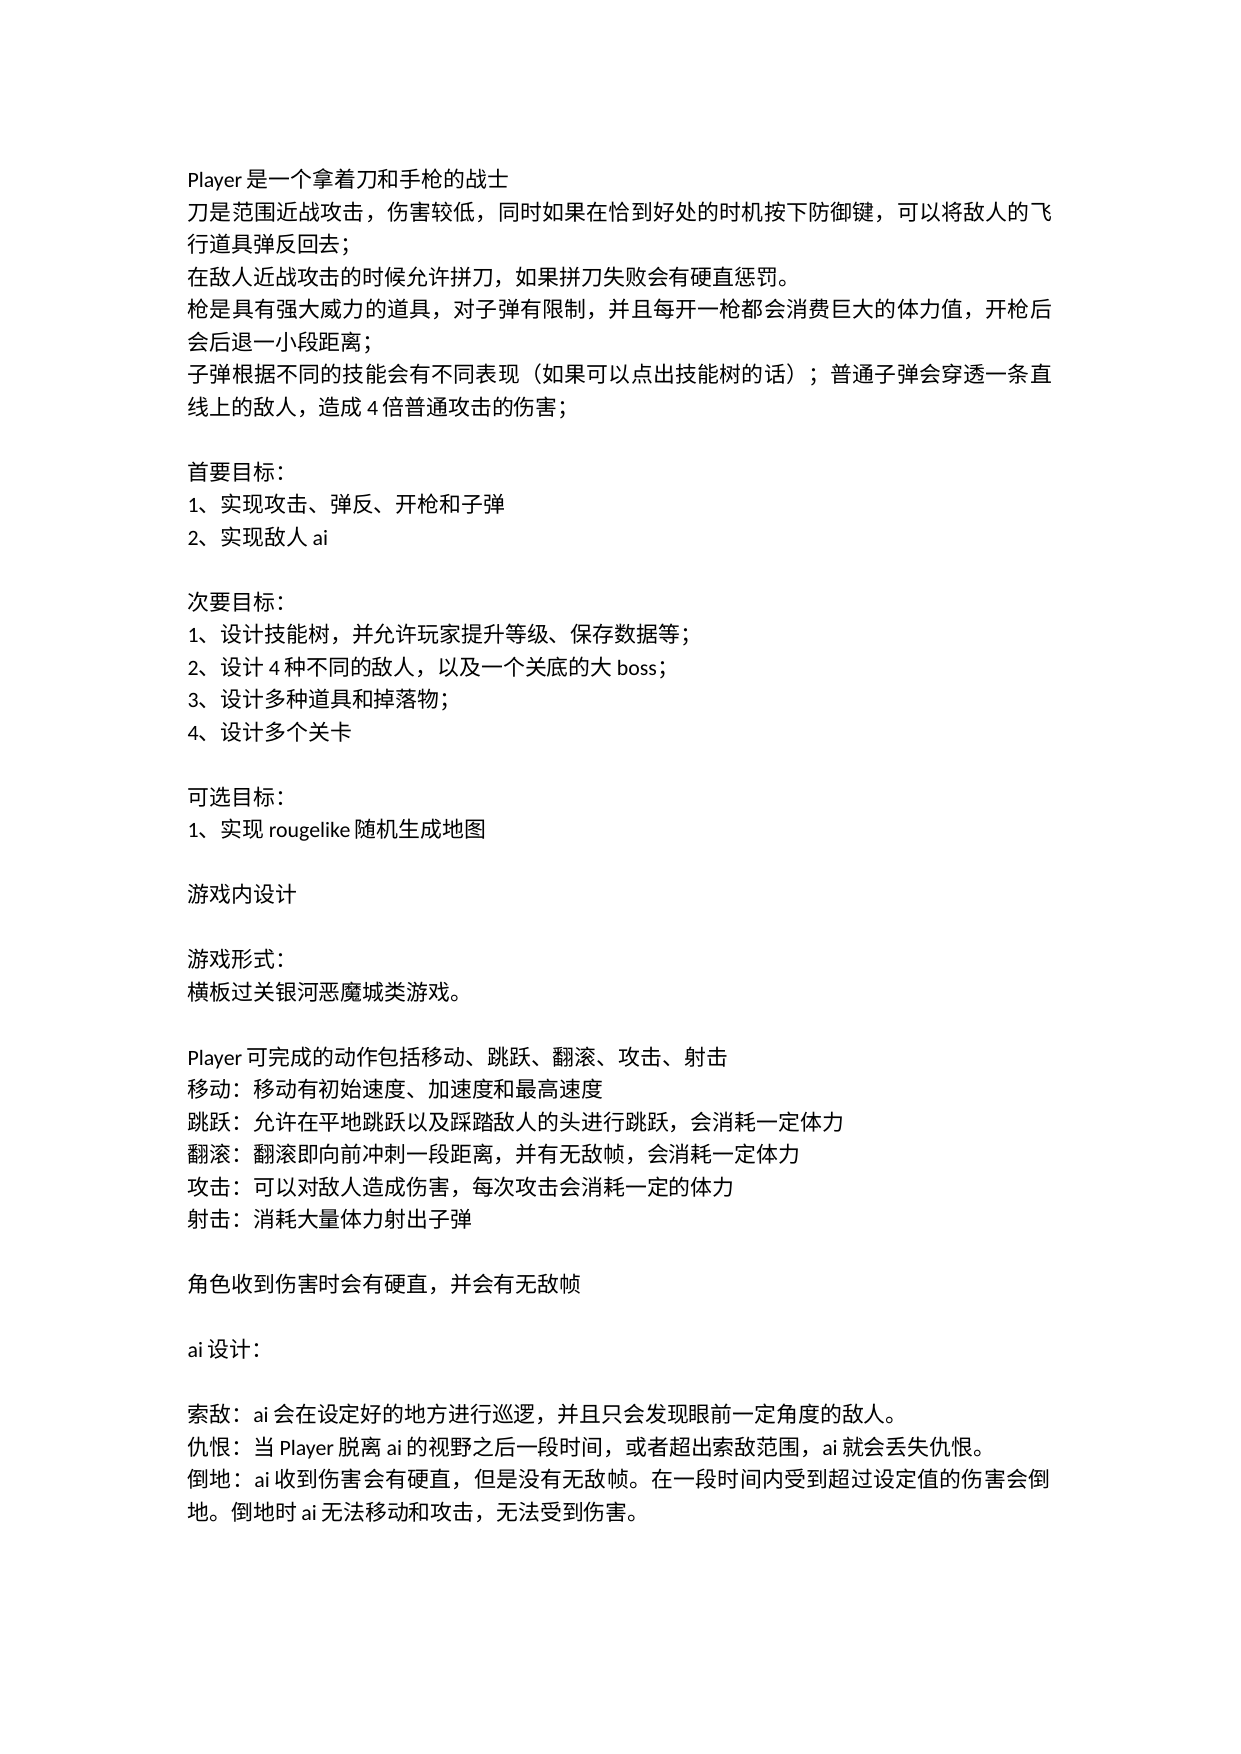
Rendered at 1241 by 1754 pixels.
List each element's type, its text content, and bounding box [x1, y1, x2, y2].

text 首要目标： [187, 454, 1053, 487]
text 射击：消耗大量体力射出子弹 [187, 1202, 1053, 1234]
text 在敌人近战攻击的时候允许拼刀，如果拼刀失败会有硬直惩罚。 [187, 259, 1053, 292]
text 游戏内设计 [187, 877, 1053, 909]
text 倒地：ai收到伤害会有硬直，但是没有无敌帧。在一段时间内受到超过设定值的伤害会倒地。倒地时ai无法移动和攻击，无法受到伤害。 [187, 1462, 1053, 1527]
text 3、设计多种道具和掉落物； [187, 682, 1053, 714]
text 横板过关银河恶魔城类游戏。 [187, 974, 1053, 1007]
text 可选目标： [187, 779, 1053, 812]
text 1、设计技能树，并允许玩家提升等级、保存数据等； [187, 617, 1053, 649]
text 2、实现敌人ai [187, 519, 1053, 552]
text 角色收到伤害时会有硬直，并会有无敌帧 [187, 1267, 1053, 1299]
text ai设计： [187, 1332, 1053, 1364]
text 刀是范围近战攻击，伤害较低，同时如果在恰到好处的时机按下防御键，可以将敌人的飞行道具弹反回去； [187, 194, 1053, 259]
text Player可完成的动作包括移动、跳跃、翻滚、攻击、射击 [187, 1039, 1053, 1072]
text 次要目标： [187, 584, 1053, 617]
text 2、设计4种不同的敌人，以及一个关底的大boss； [187, 649, 1053, 682]
text 枪是具有强大威力的道具，对子弹有限制，并且每开一枪都会消费巨大的体力值，开枪后会后退一小段距离； [187, 292, 1053, 357]
text 1、实现rougelike随机生成地图 [187, 812, 1053, 844]
text 仇恨：当Player脱离ai的视野之后一段时间，或者超出索敌范围，ai就会丢失仇恨。 [187, 1429, 1053, 1462]
text Player是一个拿着刀和手枪的战士 [187, 162, 1053, 194]
text 移动：移动有初始速度、加速度和最高速度 [187, 1072, 1053, 1104]
text 游戏形式： [187, 942, 1053, 974]
text 4、设计多个关卡 [187, 714, 1053, 747]
text 子弹根据不同的技能会有不同表现（如果可以点出技能树的话）；普通子弹会穿透一条直线上的敌人，造成4倍普通攻击的伤害； [187, 357, 1053, 422]
text 翻滚：翻滚即向前冲刺一段距离，并有无敌帧，会消耗一定体力 [187, 1137, 1053, 1169]
text 攻击：可以对敌人造成伤害，每次攻击会消耗一定的体力 [187, 1169, 1053, 1202]
text 1、实现攻击、弹反、开枪和子弹 [187, 487, 1053, 519]
text 跳跃：允许在平地跳跃以及踩踏敌人的头进行跳跃，会消耗一定体力 [187, 1104, 1053, 1137]
text 索敌：ai会在设定好的地方进行巡逻，并且只会发现眼前一定角度的敌人。 [187, 1397, 1053, 1429]
